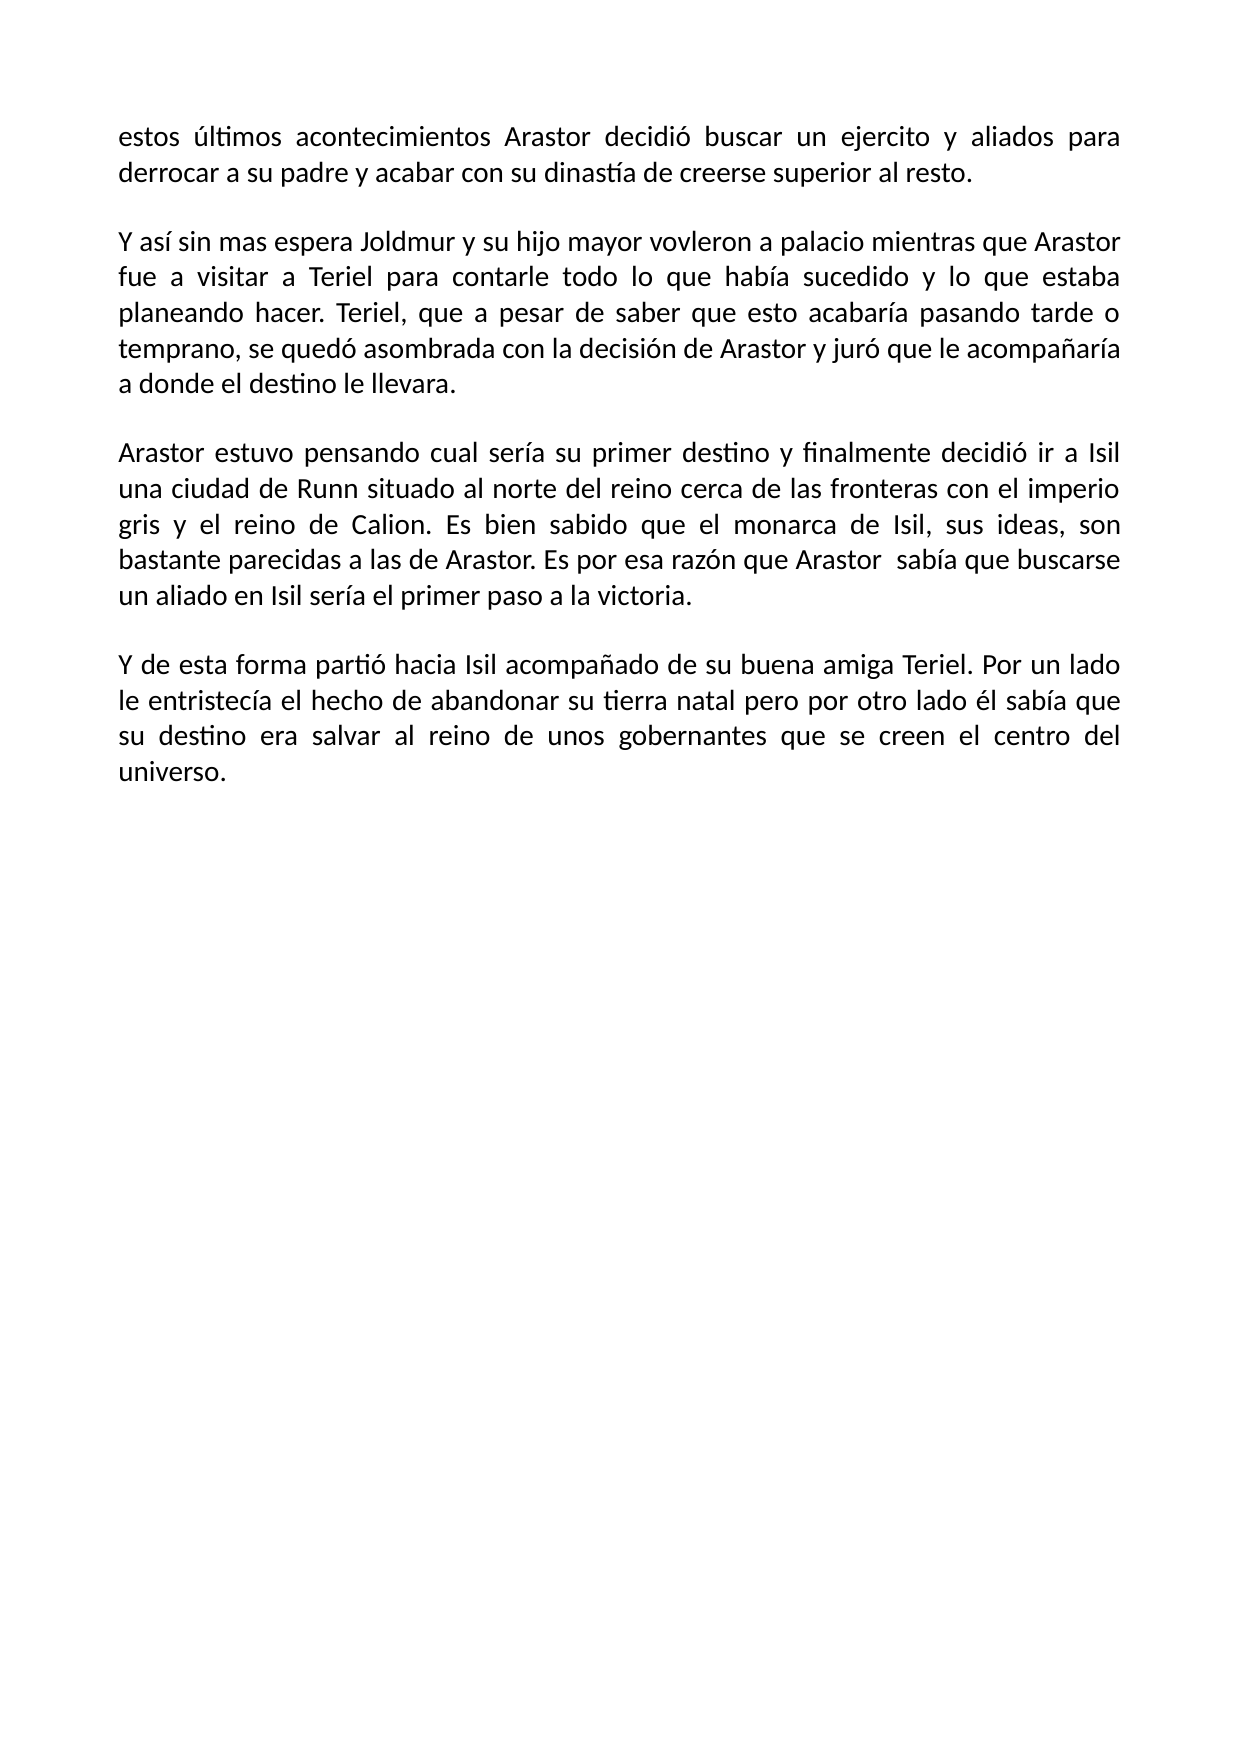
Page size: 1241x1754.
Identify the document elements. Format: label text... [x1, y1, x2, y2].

text Y así sin mas espera Joldmur y su hijo mayor vovleron a palacio mientras que Arastor fue a visitar a Teriel para contarle todo lo que había sucedido y lo que estaba planeando hacer. Teriel, que a pesar de saber que esto acabaría pasando tarde o temprano, se quedó asombrada con la decisión de Arastor y juró que le acompañaría a donde el destino le llevara. [118, 223, 1122, 401]
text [118, 118, 1122, 189]
text Arastor estuvo pensando cual sería su primer destino y finalmente decidió ir a Isil una ciudad de Runn situado al norte del reino cerca de las fronteras con el imperio gris y el reino de Calion. Es bien sabido que el monarca de Isil, sus ideas, son bastante parecidas a las de Arastor. Es por esa razón que Arastor sabía que buscarse un aliado en Isil sería el primer paso a la victoria. [118, 434, 1122, 613]
text Y de esta forma partió hacia Isil acompañado de su buena amiga Teriel. Por un lado le entristecía el hecho de abandonar su tierra natal pero por otro lado él sabía que su destino era salvar al reino de unos gobernantes que se creen el centro del universo. [118, 646, 1122, 789]
